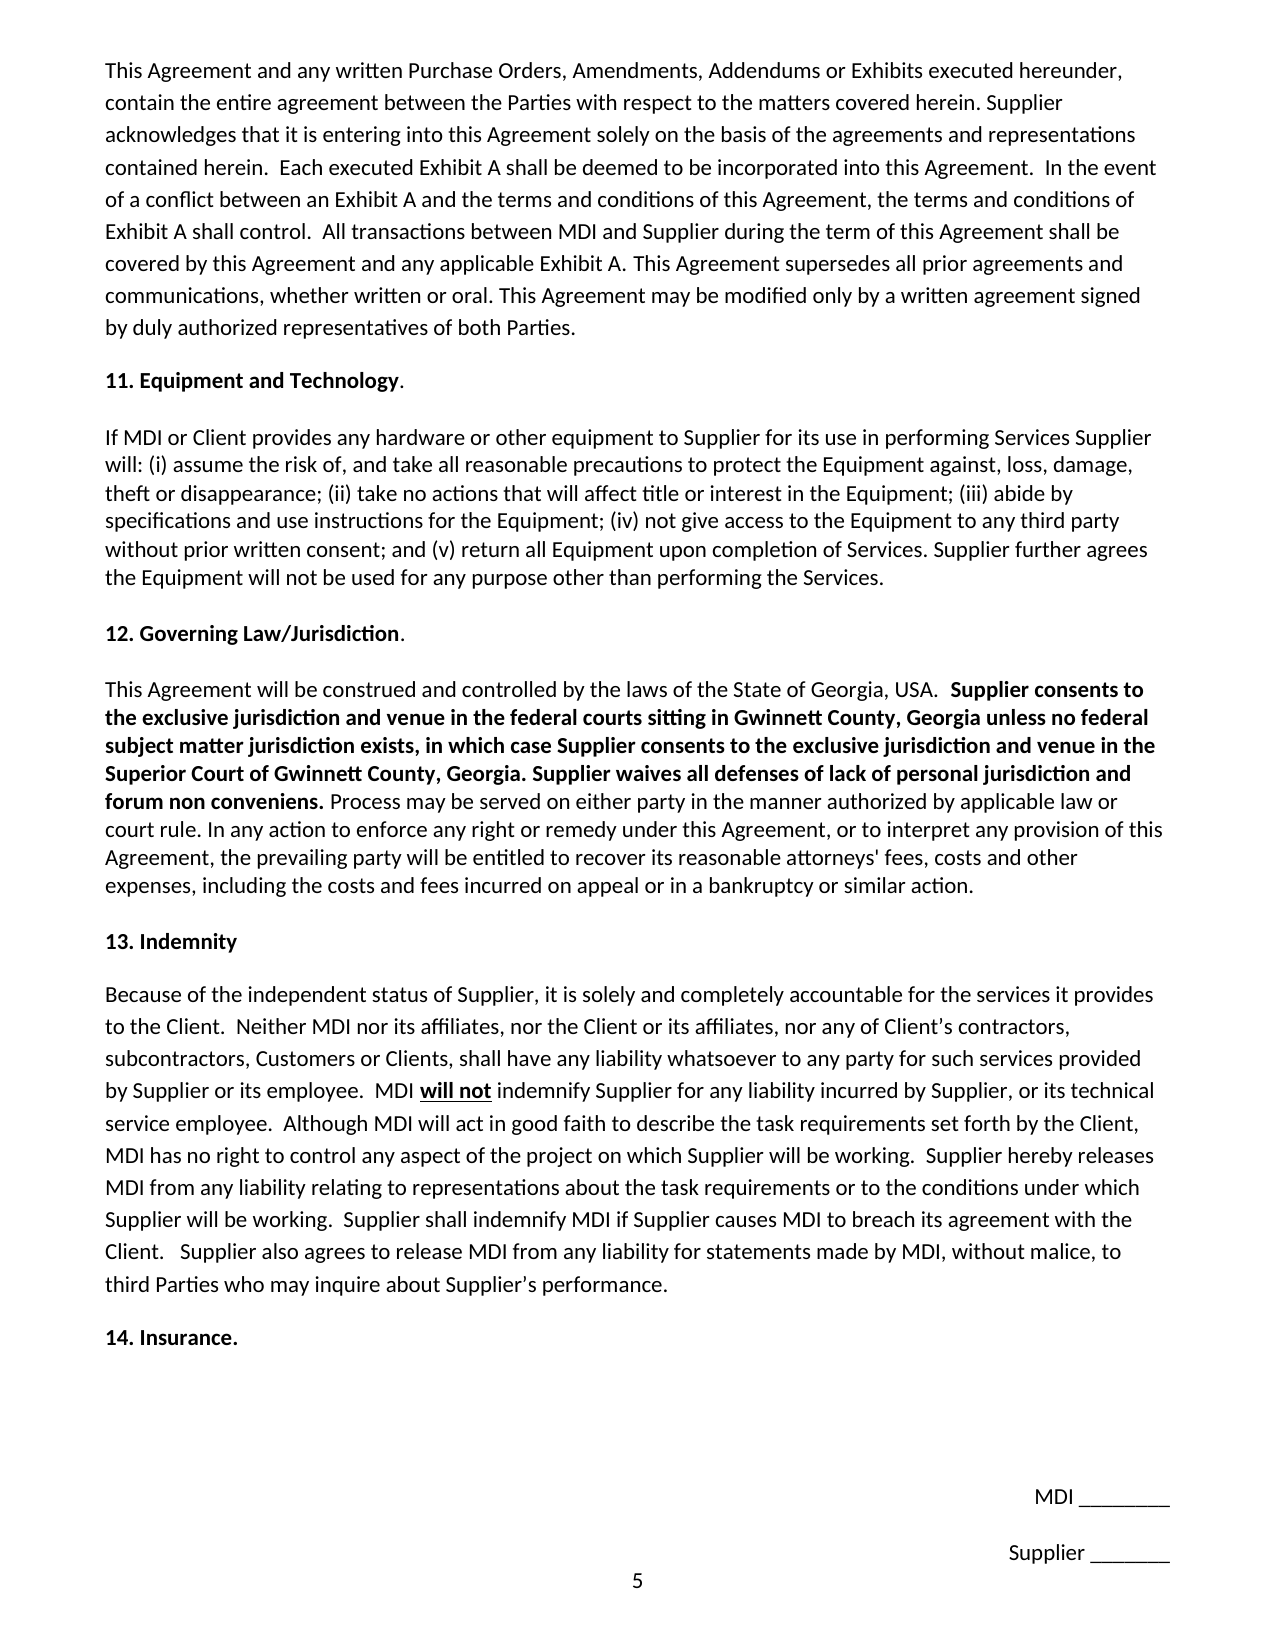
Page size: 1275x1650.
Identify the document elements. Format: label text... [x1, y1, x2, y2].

text 14. Insurance. [105, 1323, 1170, 1351]
text Because of the independent status of Supplier, it is solely and completely accountable for the services it provides to the Client. Neither MDI nor its affiliates, nor the Client or its affiliates, nor any of Client’s contractors, subcontractors, Customers or Clients, shall have any liability whatsoever to any party for such services provided by Supplier or its employee. MDI will not indemnify Supplier for any liability incurred by Supplier, or its technical service employee. Although MDI will act in good faith to describe the task requirements set forth by the Client, MDI has no right to control any aspect of the project on which Supplier will be working. Supplier hereby releases MDI from any liability relating to representations about the task requirements or to the conditions under which Supplier will be working. Supplier shall indemnify MDI if Supplier causes MDI to breach its agreement with the Client. Supplier also agrees to release MDI from any liability for statements made by MDI, without malice, to third Parties who may inquire about Supplier’s performance. [105, 980, 1170, 1298]
text If MDI or Client provides any hardware or other equipment to Supplier for its use in performing Services Supplier will: (i) assume the risk of, and take all reasonable precautions to protect the Equipment against, loss, damage, theft or disappearance; (ii) take no actions that will affect title or interest in the Equipment; (iii) abide by specifications and use instructions for the Equipment; (iv) not give access to the Equipment to any third party without prior written consent; and (v) return all Equipment upon completion of Services. Supplier further agrees the Equipment will not be used for any purpose other than performing the Services. [105, 423, 1170, 591]
text 13. Indemnity [105, 927, 1170, 955]
text This Agreement and any written Purchase Orders, Amendments, Addendums or Exhibits executed hereunder, contain the entire agreement between the Parties with respect to the matters covered herein. Supplier acknowledges that it is entering into this Agreement solely on the basis of the agreements and representations contained herein. Each executed Exhibit A shall be deemed to be incorporated into this Agreement. In the event of a conflict between an Exhibit A and the terms and conditions of this Agreement, the terms and conditions of Exhibit A shall control. All transactions between MDI and Supplier during the term of this Agreement shall be covered by this Agreement and any applicable Exhibit A. This Agreement supersedes all prior agreements and communications, whether written or oral. This Agreement may be modified only by a written agreement signed by duly authorized representatives of both Parties. [105, 56, 1170, 342]
text This Agreement will be construed and controlled by the laws of the State of Georgia, USA. Supplier consents to the exclusive jurisdiction and venue in the federal courts sitting in Gwinnett County, Georgia unless no federal subject matter jurisdiction exists, in which case Supplier consents to the exclusive jurisdiction and venue in the Superior Court of Gwinnett County, Georgia. Supplier waives all defenses of lack of personal jurisdiction and forum non conveniens. Process may be served on either party in the manner authorized by applicable law or court rule. In any action to enforce any right or remedy under this Agreement, or to interpret any provision of this Agreement, the prevailing party will be entitled to recover its reasonable attorneys' fees, costs and other expenses, including the costs and fees incurred on appeal or in a bankruptcy or similar action. [105, 675, 1170, 899]
text 11. Equipment and Technology. [105, 367, 1170, 394]
text 12. Governing Law/Jurisdiction. [105, 619, 1170, 647]
